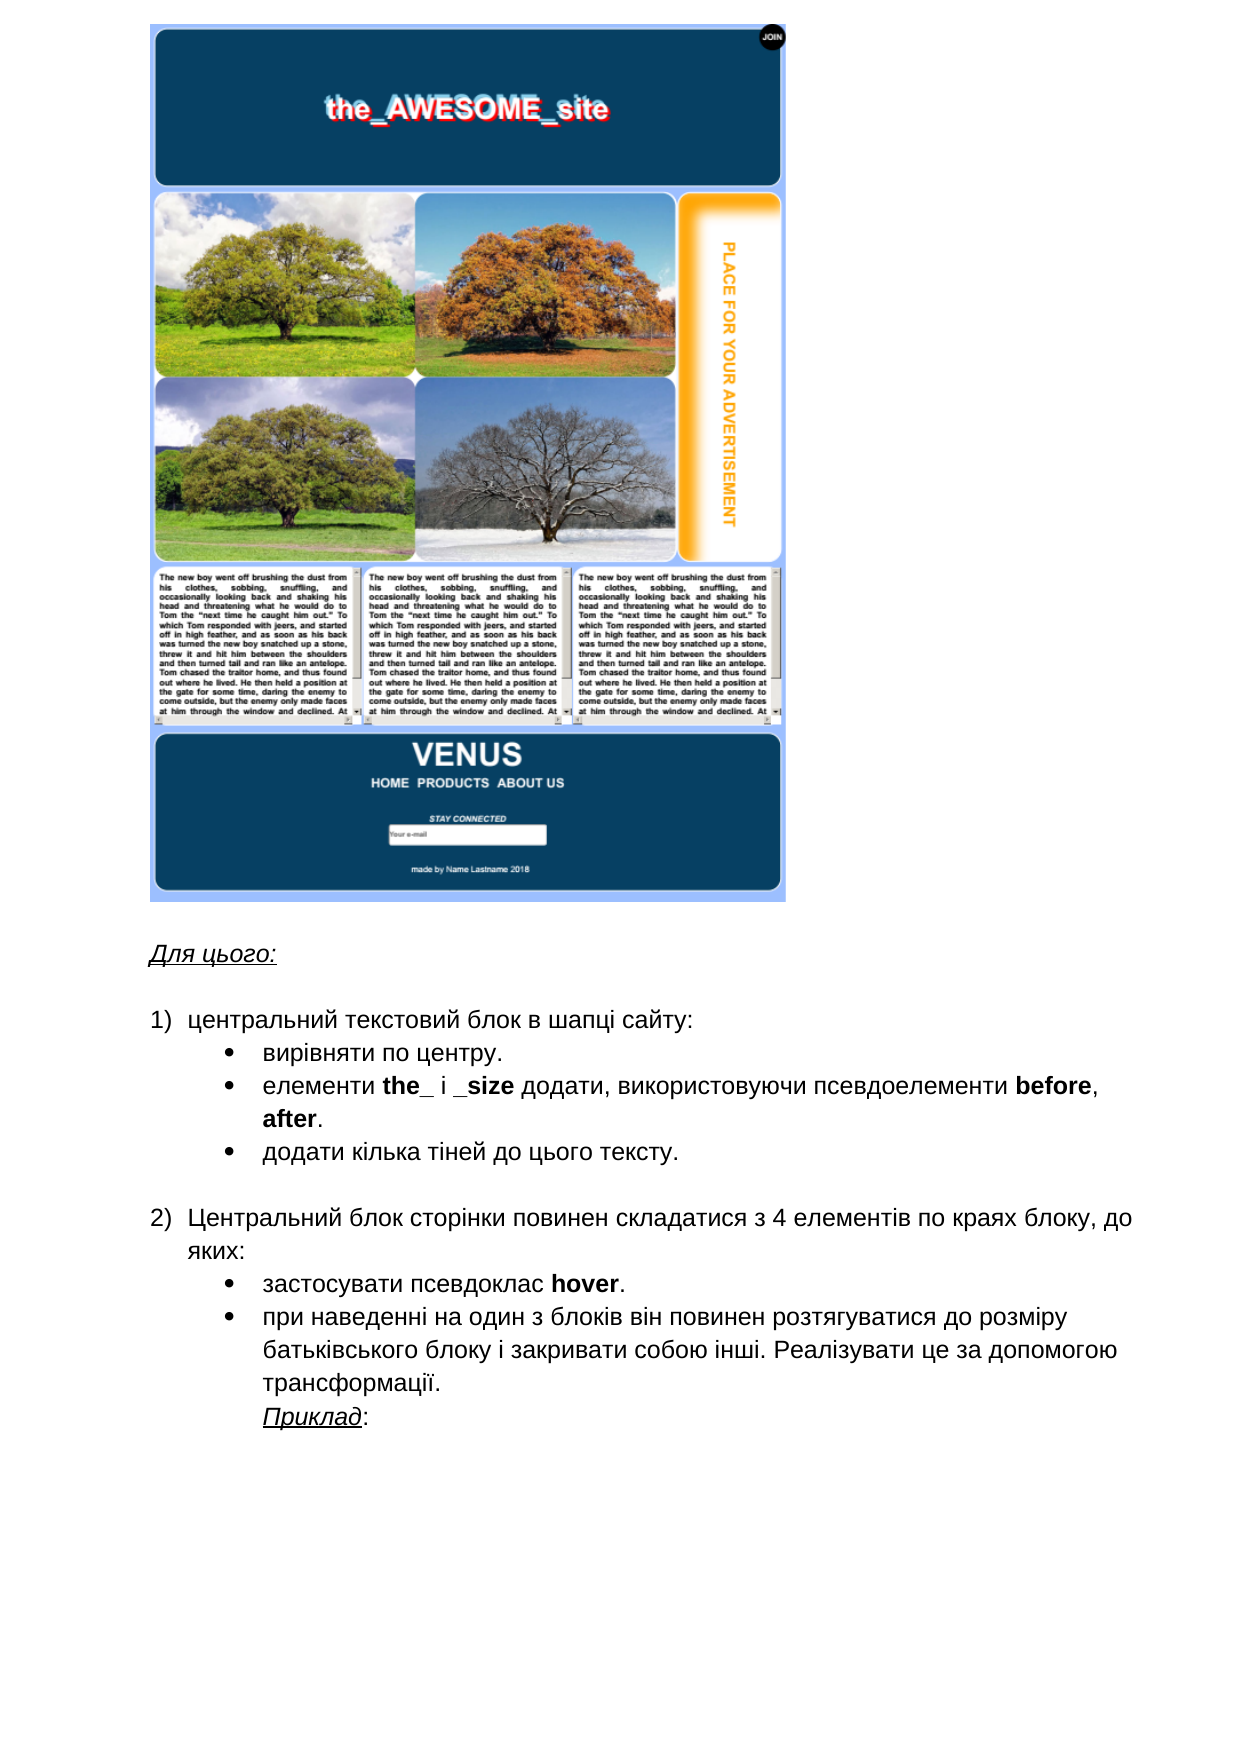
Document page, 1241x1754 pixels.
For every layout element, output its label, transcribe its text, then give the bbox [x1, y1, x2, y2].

list при наведенні на один з блоків він повинен розтягуватися до розміру батьківського блоку і закривати собою інші. Реалізувати це за допомогою трансформації. [225, 1302, 1151, 1397]
list Приклад: [262, 1401, 1151, 1430]
list центральний текстовий блок в шапці сайту: [150, 1005, 1151, 1033]
list застосувати псевдоклас hover. [225, 1269, 1151, 1298]
list елементи the_ і _size додати, використовуючи псевдоелементи before, after. [225, 1071, 1151, 1133]
list вирівняти по центру. [225, 1038, 1151, 1067]
picture [150, 24, 787, 902]
list Центральний блок сторінки повинен складатися з 4 елементів по краях блоку, до яких: [150, 1203, 1151, 1265]
text Для цього: [150, 939, 1151, 967]
list додати кілька тіней до цього тексту. [225, 1137, 1151, 1166]
